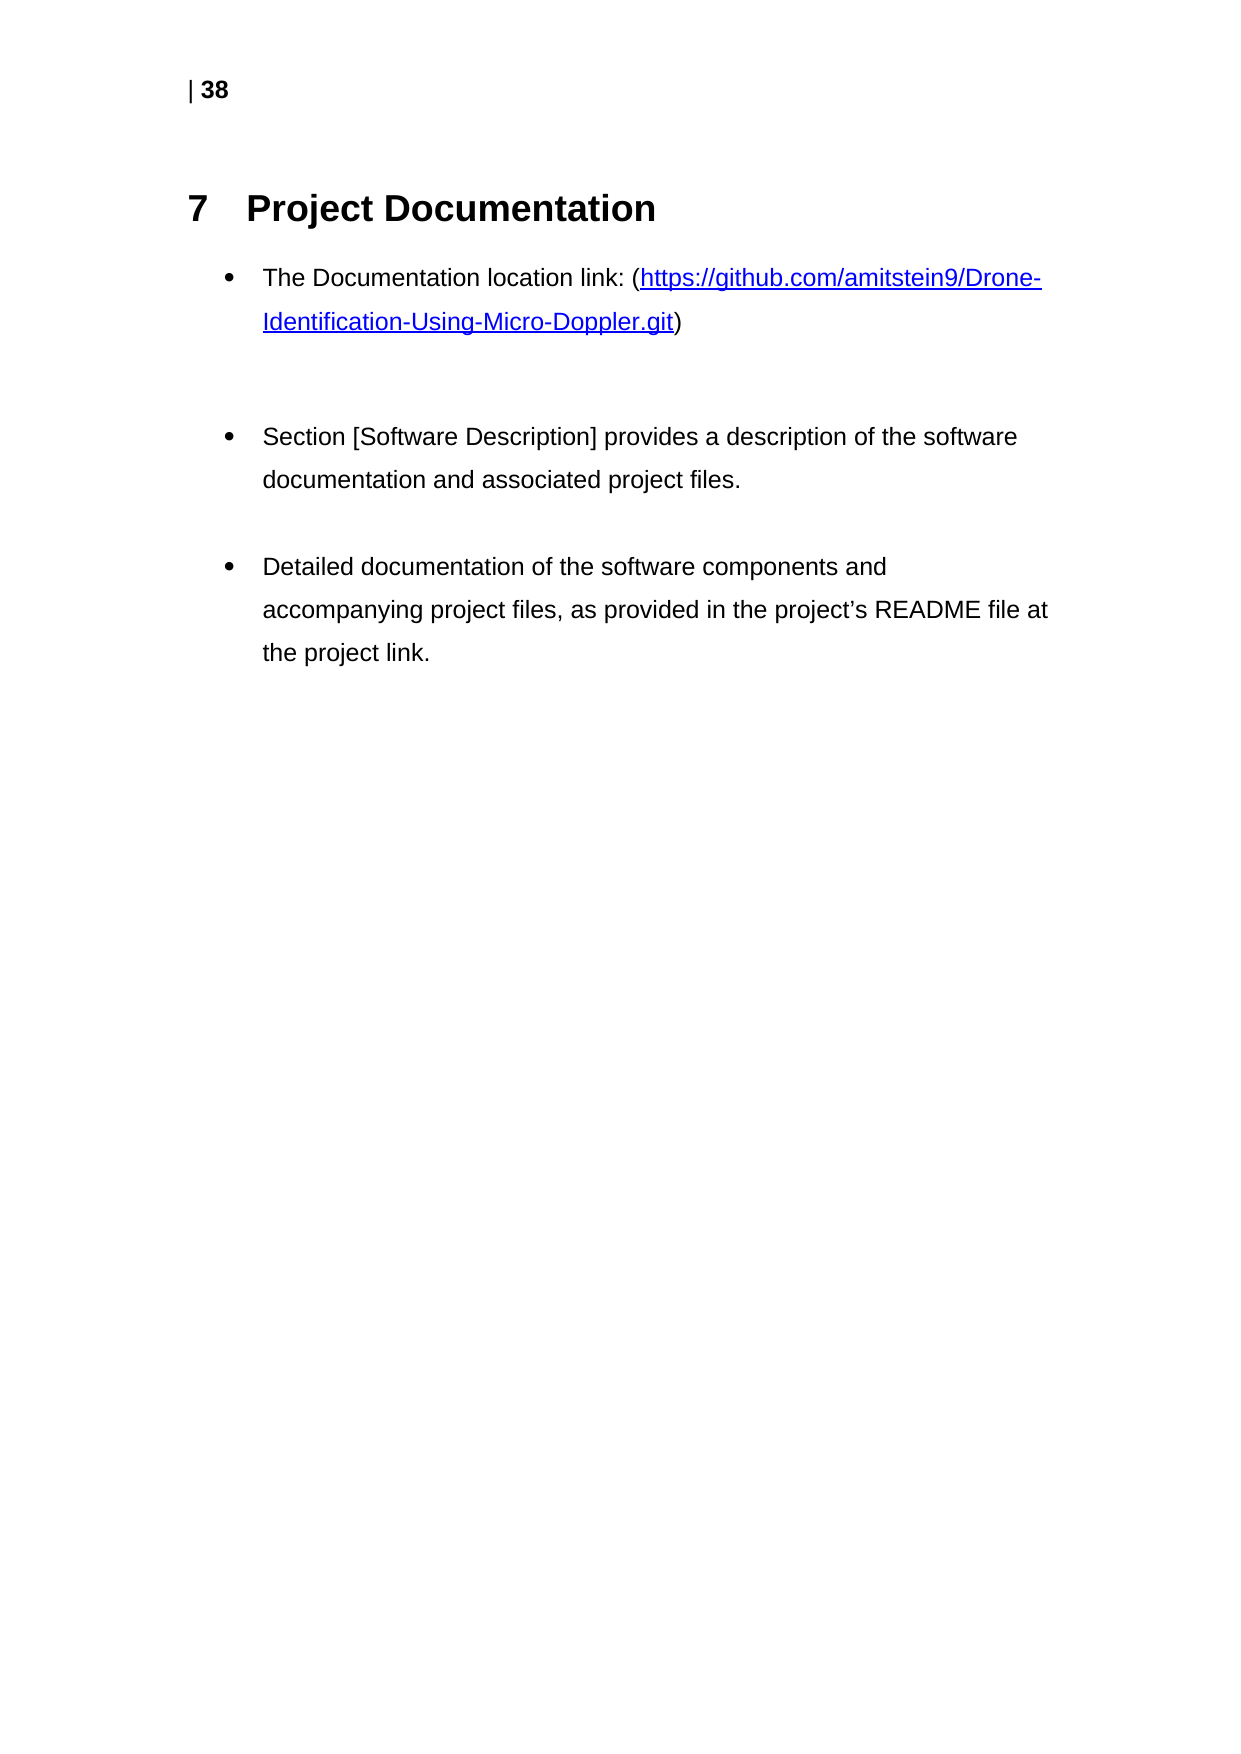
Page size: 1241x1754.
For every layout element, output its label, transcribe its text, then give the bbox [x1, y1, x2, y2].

list The Documentation location link: (https://github.com/amitstein9/Drone-Identification-Using-Micro-Doppler.git) [225, 263, 1053, 335]
list Section [4.4 Software Description] provides a description of the software documentation and associated project files. [225, 422, 1053, 494]
list Detailed documentation of the software components and accompanying project files, as provided in the project’s README file at the project link. [225, 551, 1053, 667]
subtitle Project Documentation [187, 186, 1053, 229]
